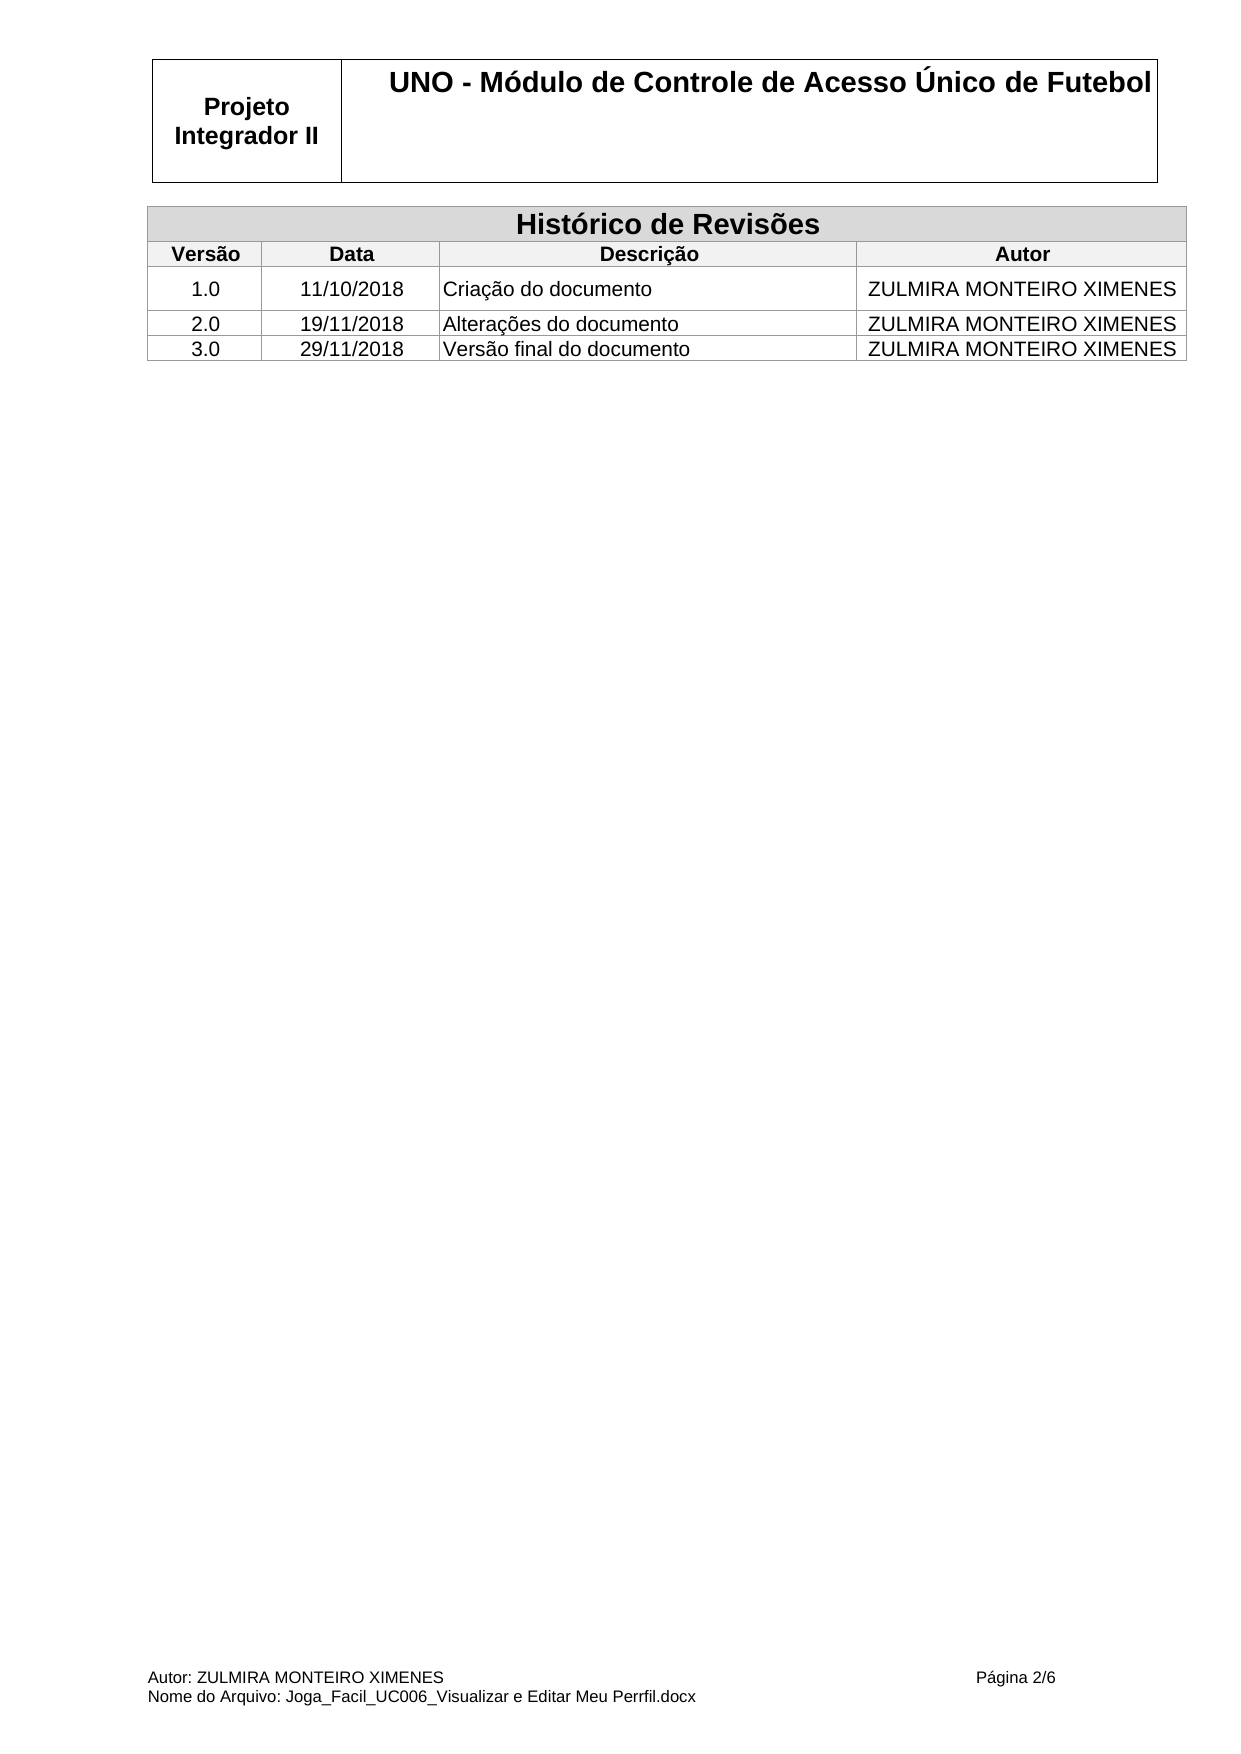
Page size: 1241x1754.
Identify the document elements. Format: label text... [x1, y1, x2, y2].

table_cell Autor [857, 242, 1186, 266]
table_cell 3.0 [148, 336, 261, 360]
table_cell Descrição [440, 242, 856, 266]
table_cell Versão final do documento [440, 336, 856, 360]
table_header Histórico de Revisões [148, 207, 1186, 241]
table_cell 11/10/2018 [262, 267, 439, 310]
table_cell 29/11/2018 [262, 336, 439, 360]
table_cell 2.0 [148, 311, 261, 335]
table_cell Criação do documento [440, 267, 856, 310]
table_cell ZULMIRA MONTEIRO XIMENES [857, 267, 1186, 310]
table_cell 19/11/2018 [262, 311, 439, 335]
table_cell Alterações do documento [440, 311, 856, 335]
table_cell ZULMIRA MONTEIRO XIMENES [857, 311, 1186, 335]
table_cell Data [262, 242, 439, 266]
table_cell Versão [148, 242, 261, 266]
table_cell 1.0 [148, 267, 261, 310]
table_cell ZULMIRA MONTEIRO XIMENES [857, 336, 1186, 360]
